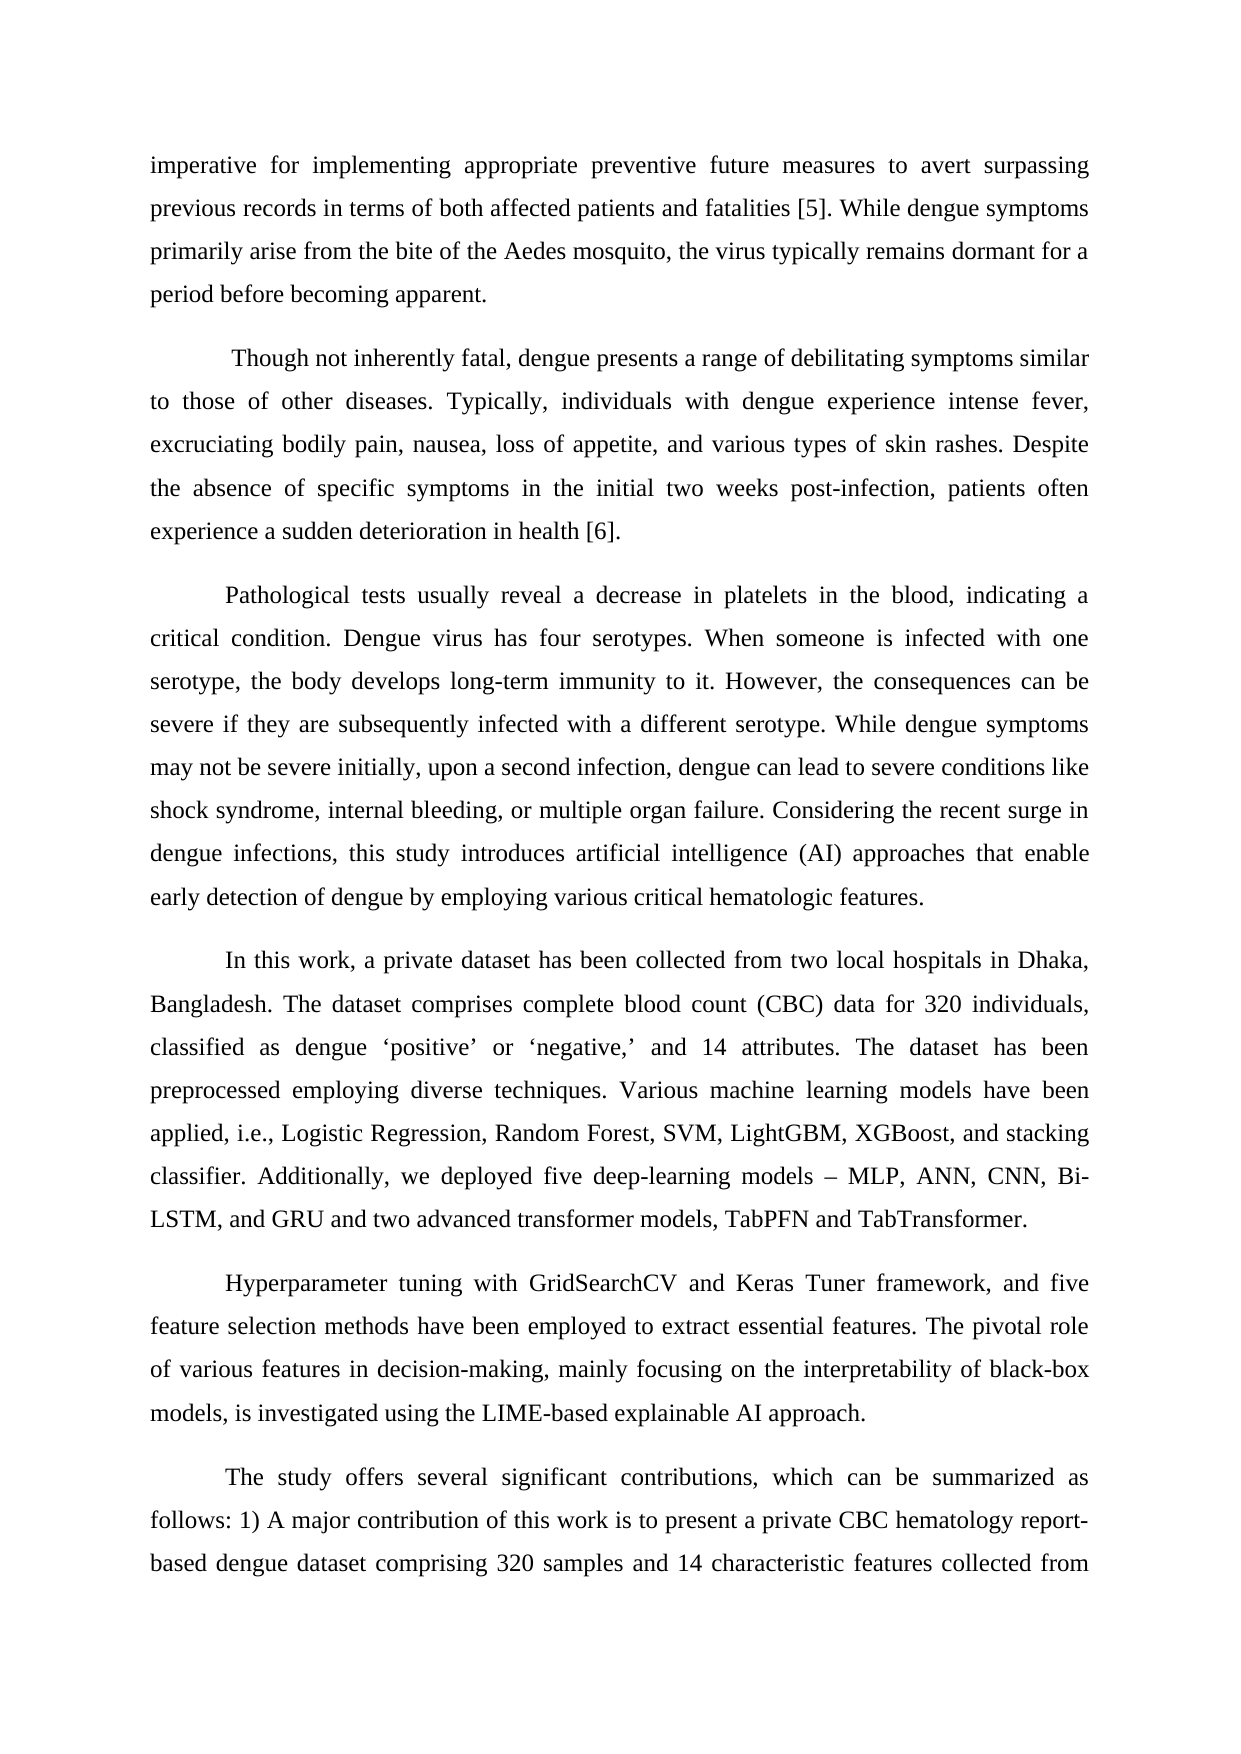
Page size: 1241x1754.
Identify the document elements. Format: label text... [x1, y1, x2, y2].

text Hyperparameter tuning with GridSearchCV and Keras Tuner framework, and five feature selection methods have been employed to extract essential features. The pivotal role of various features in decision-making, mainly focusing on the interpretability of black-box models, is investigated using the LIME-based explainable AI approach. [150, 1268, 1090, 1426]
text Though not inherently fatal, dengue presents a range of debilitating symptoms similar to those of other diseases. Typically, individuals with dengue experience intense fever, excruciating bodily pain, nausea, loss of appetite, and various types of skin rashes. Despite the absence of specific symptoms in the initial two weeks post-infection, patients often experience a sudden deterioration in health [6]. [150, 343, 1090, 544]
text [150, 1462, 1090, 1577]
text Pathological tests usually reveal a decrease in platelets in the blood, indicating a critical condition. Dengue virus has four serotypes. When someone is infected with one serotype, the body develops long-term immunity to it. However, the consequences can be severe if they are subsequently infected with a different serotype. While dengue symptoms may not be severe initially, upon a second infection, dengue can lead to severe conditions like shock syndrome, internal bleeding, or multiple organ failure. Considering the recent surge in dengue infections, this study introduces artificial intelligence (AI) approaches that enable early detection of dengue by employing various critical hematologic features. [150, 580, 1090, 910]
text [150, 150, 1090, 308]
text In this work, a private dataset has been collected from two local hospitals in Dhaka, Bangladesh. The dataset comprises complete blood count (CBC) data for 320 individuals, classified as dengue ‘positive’ or ‘negative,’ and 14 attributes. The dataset has been preprocessed employing diverse techniques. Various machine learning models have been applied, i.e., Logistic Regression, Random Forest, SVM, LightGBM, XGBoost, and stacking classifier. Additionally, we deployed five deep-learning models – MLP, ANN, CNN, Bi-LSTM, and GRU and two advanced transformer models, TabPFN and TabTransformer. [150, 946, 1090, 1233]
